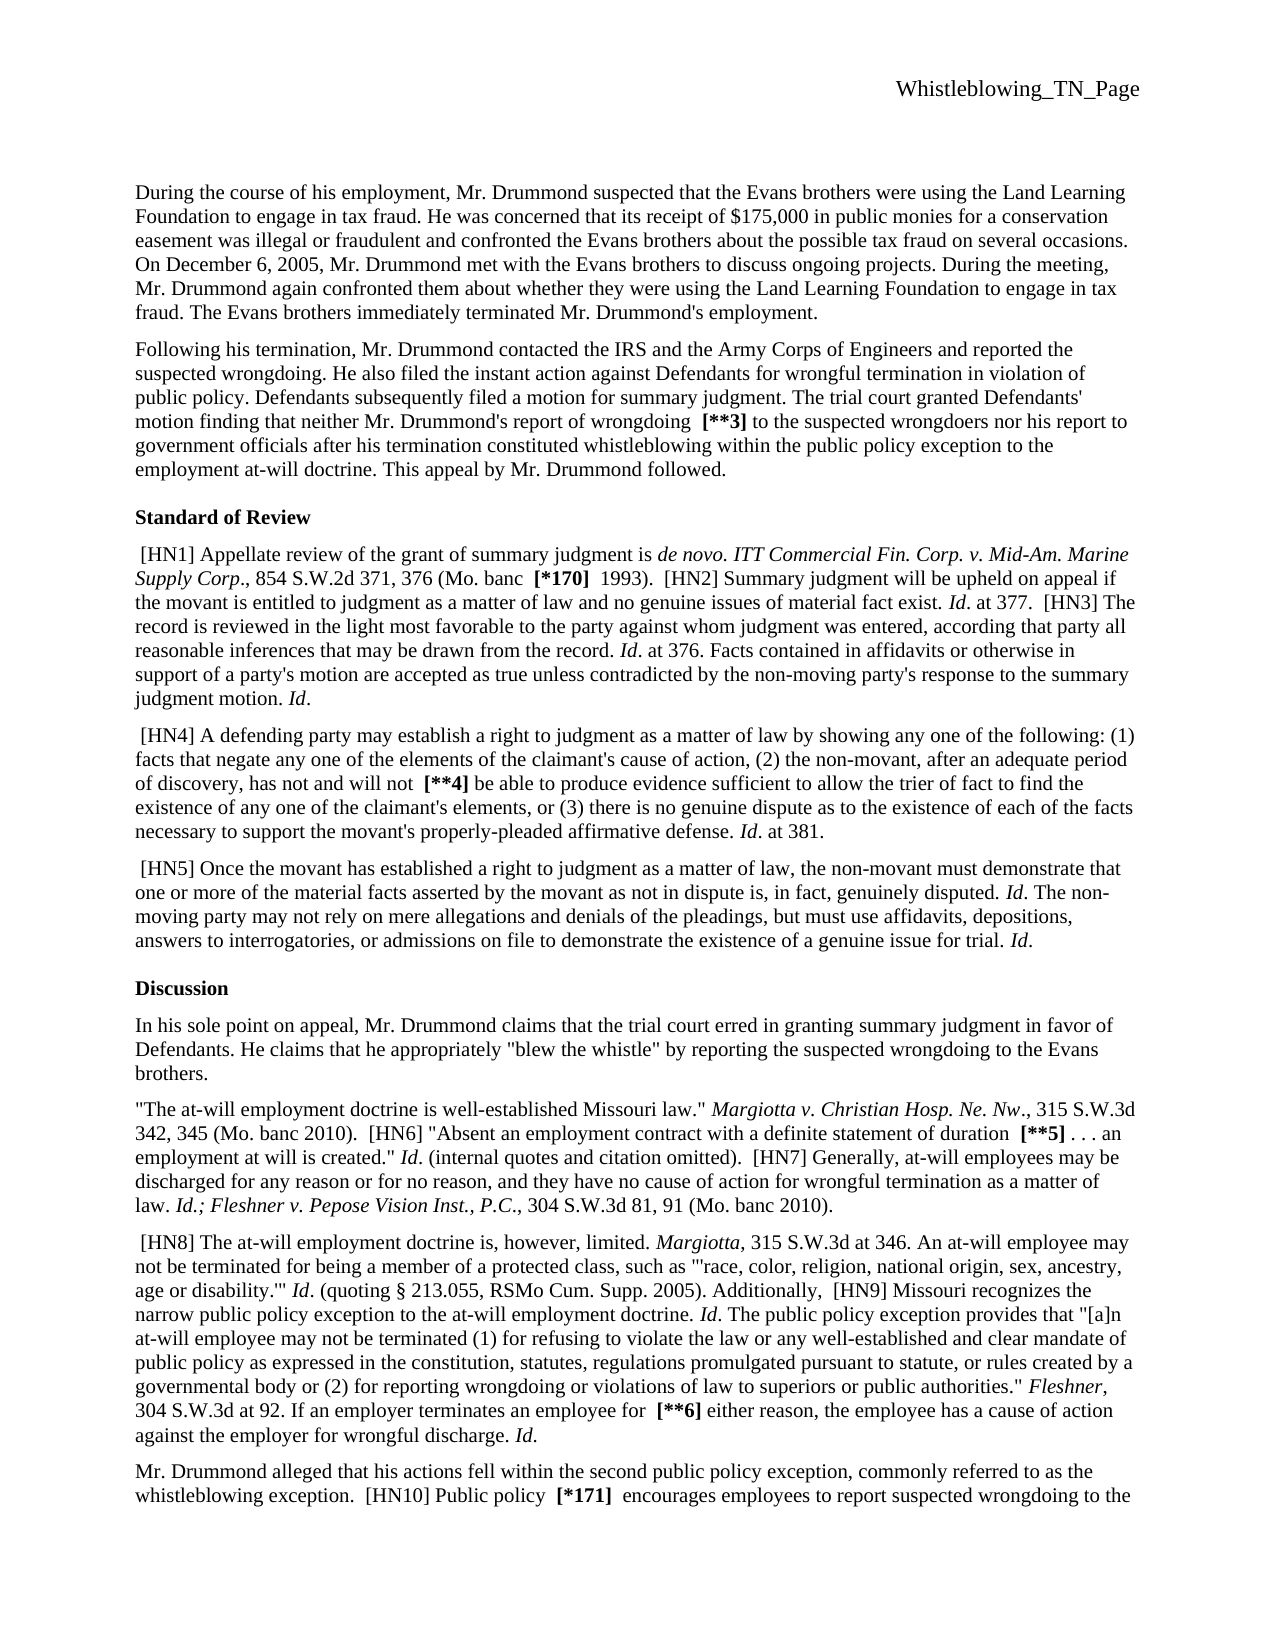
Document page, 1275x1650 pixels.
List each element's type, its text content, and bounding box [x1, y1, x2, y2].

text Standard of Review [135, 505, 1140, 529]
text [HN5] Once the movant has established a right to judgment as a matter of law, the non-movant must demonstrate that one or more of the material facts asserted by the movant as not in dispute is, in fact, genuinely disputed. Id. The non-moving party may not rely on mere allegations and denials of the pleadings, but must use affidavits, depositions, answers to interrogatories, or admissions on file to demonstrate the existence of a genuine issue for trial. Id. [135, 856, 1140, 952]
text During the course of his employment, Mr. Drummond suspected that the Evans brothers were using the Land Learning Foundation to engage in tax fraud. He was concerned that its receipt of $175,000 in public monies for a conservation easement was illegal or fraudulent and confronted the Evans brothers about the possible tax fraud on several occasions. On December 6, 2005, Mr. Drummond met with the Evans brothers to discuss ongoing projects. During the meeting, Mr. Drummond again confronted them about whether they were using the Land Learning Foundation to engage in tax fraud. The Evans brothers immediately terminated Mr. Drummond's employment. [135, 180, 1140, 324]
text Following his termination, Mr. Drummond contacted the IRS and the Army Corps of Engineers and reported the suspected wrongdoing. He also filed the instant action against Defendants for wrongful termination in violation of public policy. Defendants subsequently filed a motion for summary judgment. The trial court granted Defendants' motion finding that neither Mr. Drummond's report of wrongdoing [**3] to the suspected wrongdoers nor his report to government officials after his termination constituted whistleblowing within the public policy exception to the employment at-will doctrine. This appeal by Mr. Drummond followed. [135, 337, 1140, 481]
text Discussion [135, 976, 1140, 1000]
text [HN8] The at-will employment doctrine is, however, limited. Margiotta, 315 S.W.3d at 346. An at-will employee may not be terminated for being a member of a protected class, such as "'race, color, religion, national origin, sex, ancestry, age or disability.'" Id. (quoting § 213.055, RSMo Cum. Supp. 2005). Additionally, [HN9] Missouri recognizes the narrow public policy exception to the at-will employment doctrine. Id. The public policy exception provides that "[a]n at-will employee may not be terminated (1) for refusing to violate the law or any well-established and clear mandate of public policy as expressed in the constitution, statutes, regulations promulgated pursuant to statute, or rules created by a governmental body or (2) for reporting wrongdoing or violations of law to superiors or public authorities." Fleshner, 304 S.W.3d at 92. If an employer terminates an employee for [**6] either reason, the employee has a cause of action against the employer for wrongful discharge. Id. [135, 1230, 1140, 1447]
text [HN4] A defending party may establish a right to judgment as a matter of law by showing any one of the following: (1) facts that negate any one of the elements of the claimant's cause of action, (2) the non-movant, after an adequate period of discovery, has not and will not [**4] be able to produce evidence sufficient to allow the trier of fact to find the existence of any one of the claimant's elements, or (3) there is no genuine dispute as to the existence of each of the facts necessary to support the movant's properly-pleaded affirmative defense. Id. at 381. [135, 723, 1140, 843]
text [HN1] Appellate review of the grant of summary judgment is de novo. ITT Commercial Fin. Corp. v. Mid-Am. Marine Supply Corp., 854 S.W.2d 371, 376 (Mo. banc [*170] 1993). [HN2] Summary judgment will be upheld on appeal if the movant is entitled to judgment as a matter of law and no genuine issues of material fact exist. Id. at 377. [HN3] The record is reviewed in the light most favorable to the party against whom judgment was entered, according that party all reasonable inferences that may be drawn from the record. Id. at 376. Facts contained in affidavits or otherwise in support of a party's motion are accepted as true unless contradicted by the non-moving party's response to the summary judgment motion. Id. [135, 542, 1140, 710]
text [135, 1459, 1140, 1507]
text In his sole point on appeal, Mr. Drummond claims that the trial court erred in granting summary judgment in favor of Defendants. He claims that he appropriately "blew the whistle" by reporting the suspected wrongdoing to the Evans brothers. [135, 1012, 1140, 1085]
text "The at-will employment doctrine is well-established Missouri law." Margiotta v. Christian Hosp. Ne. Nw., 315 S.W.3d 342, 345 (Mo. banc 2010). [HN6] "Absent an employment contract with a definite statement of duration [**5] . . . an employment at will is created." Id. (internal quotes and citation omitted). [HN7] Generally, at-will employees may be discharged for any reason or for no reason, and they have no cause of action for wrongful termination as a matter of law. Id.; Fleshner v. Pepose Vision Inst., P.C., 304 S.W.3d 81, 91 (Mo. banc 2010). [135, 1097, 1140, 1217]
